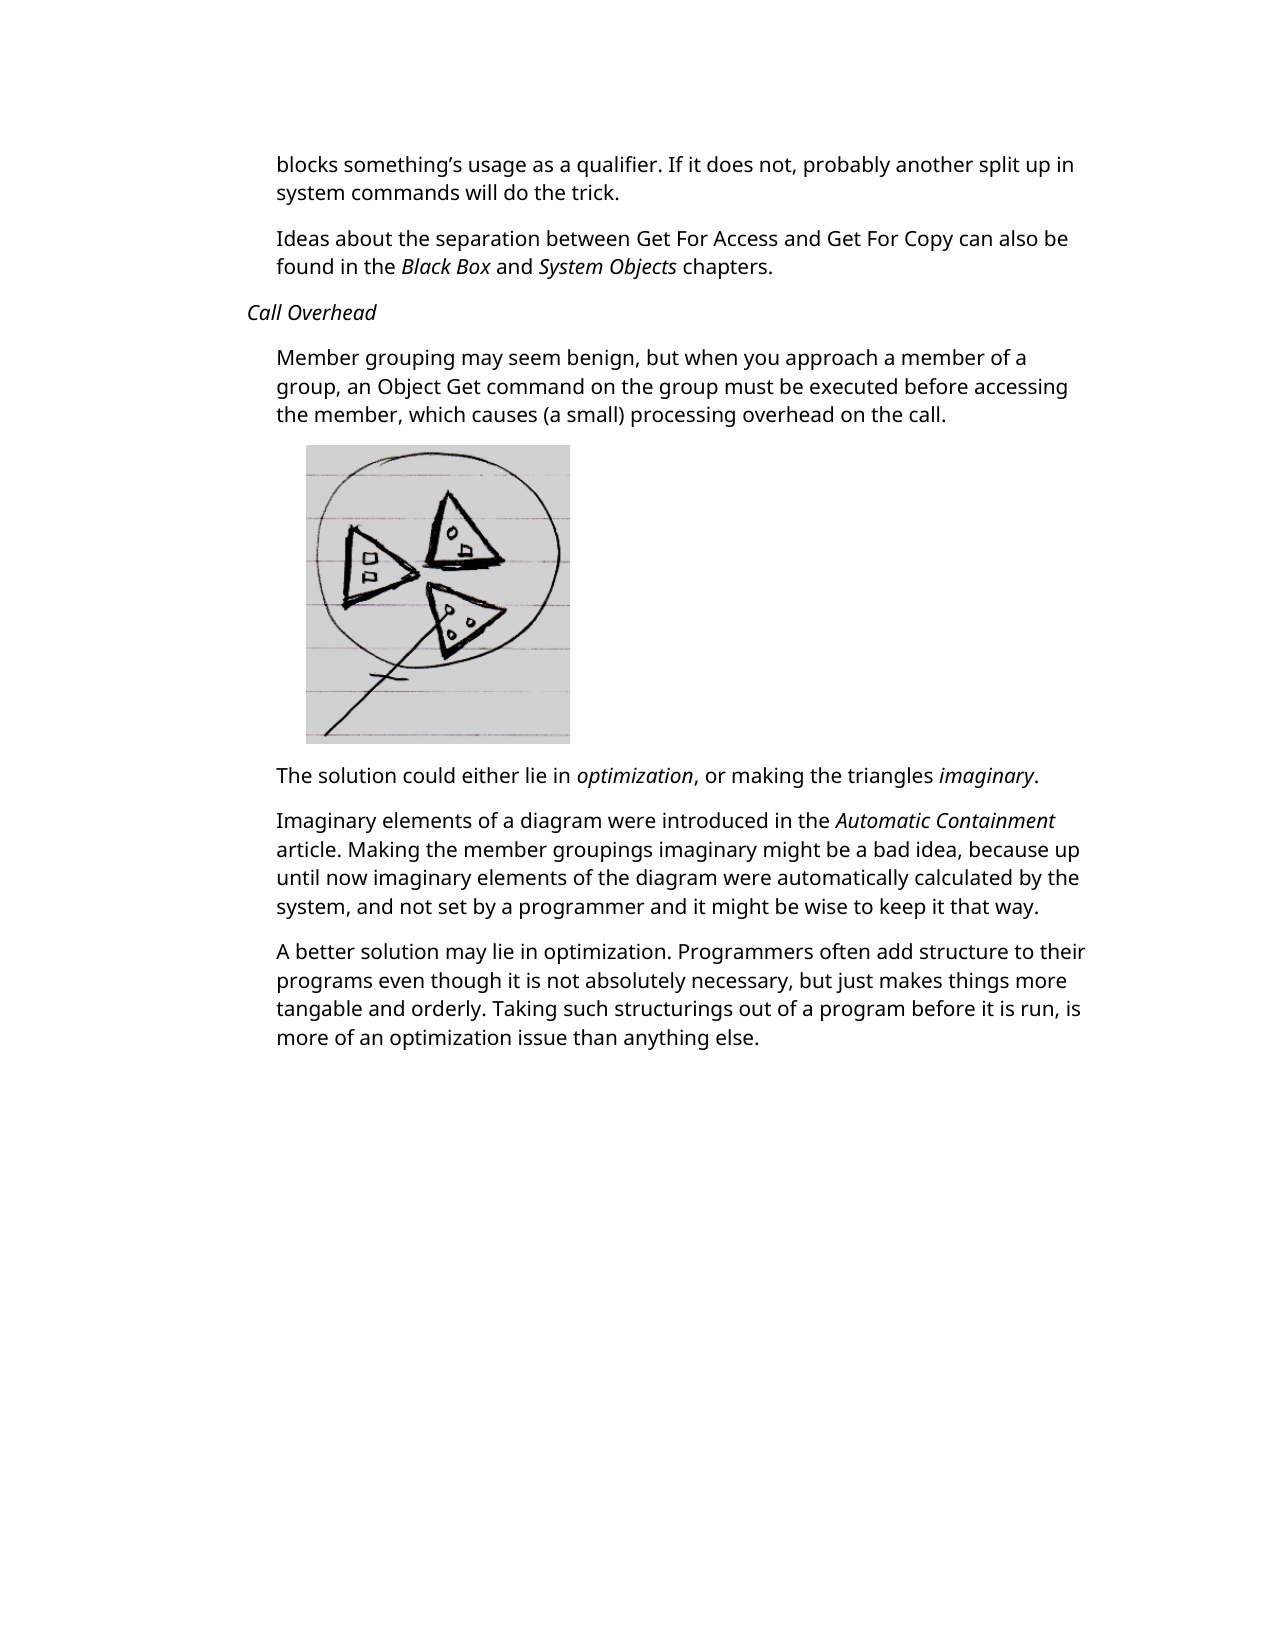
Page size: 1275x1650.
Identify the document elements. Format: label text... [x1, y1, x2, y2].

picture [305, 445, 571, 744]
text Member grouping may seem benign, but when you approach a member of a group, an Object Get command on the group must be executed before accessing the member, which causes (a small) processing overhead on the call. [276, 343, 1087, 429]
text A better solution may lie in optimization. Programmers often add structure to their programs even though it is not absolutely necessary, but just makes things more tangable and orderly. Taking such structurings out of a program before it is run, is more of an optimization issue than anything else. [276, 937, 1087, 1051]
text Call Overhead [247, 298, 1087, 326]
text The solution could either lie in optimization, or making the triangles imaginary. [276, 761, 1087, 789]
text Ideas about the separation between Get For Access and Get For Copy can also be found in the Black Box and System Objects chapters. [276, 224, 1087, 281]
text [276, 150, 1087, 207]
text Imaginary elements of a diagram were introduced in the Automatic Containment article. Making the member groupings imaginary might be a bad idea, because up until now imaginary elements of the diagram were automatically calculated by the system, and not set by a programmer and it might be wise to keep it that way. [276, 807, 1087, 920]
